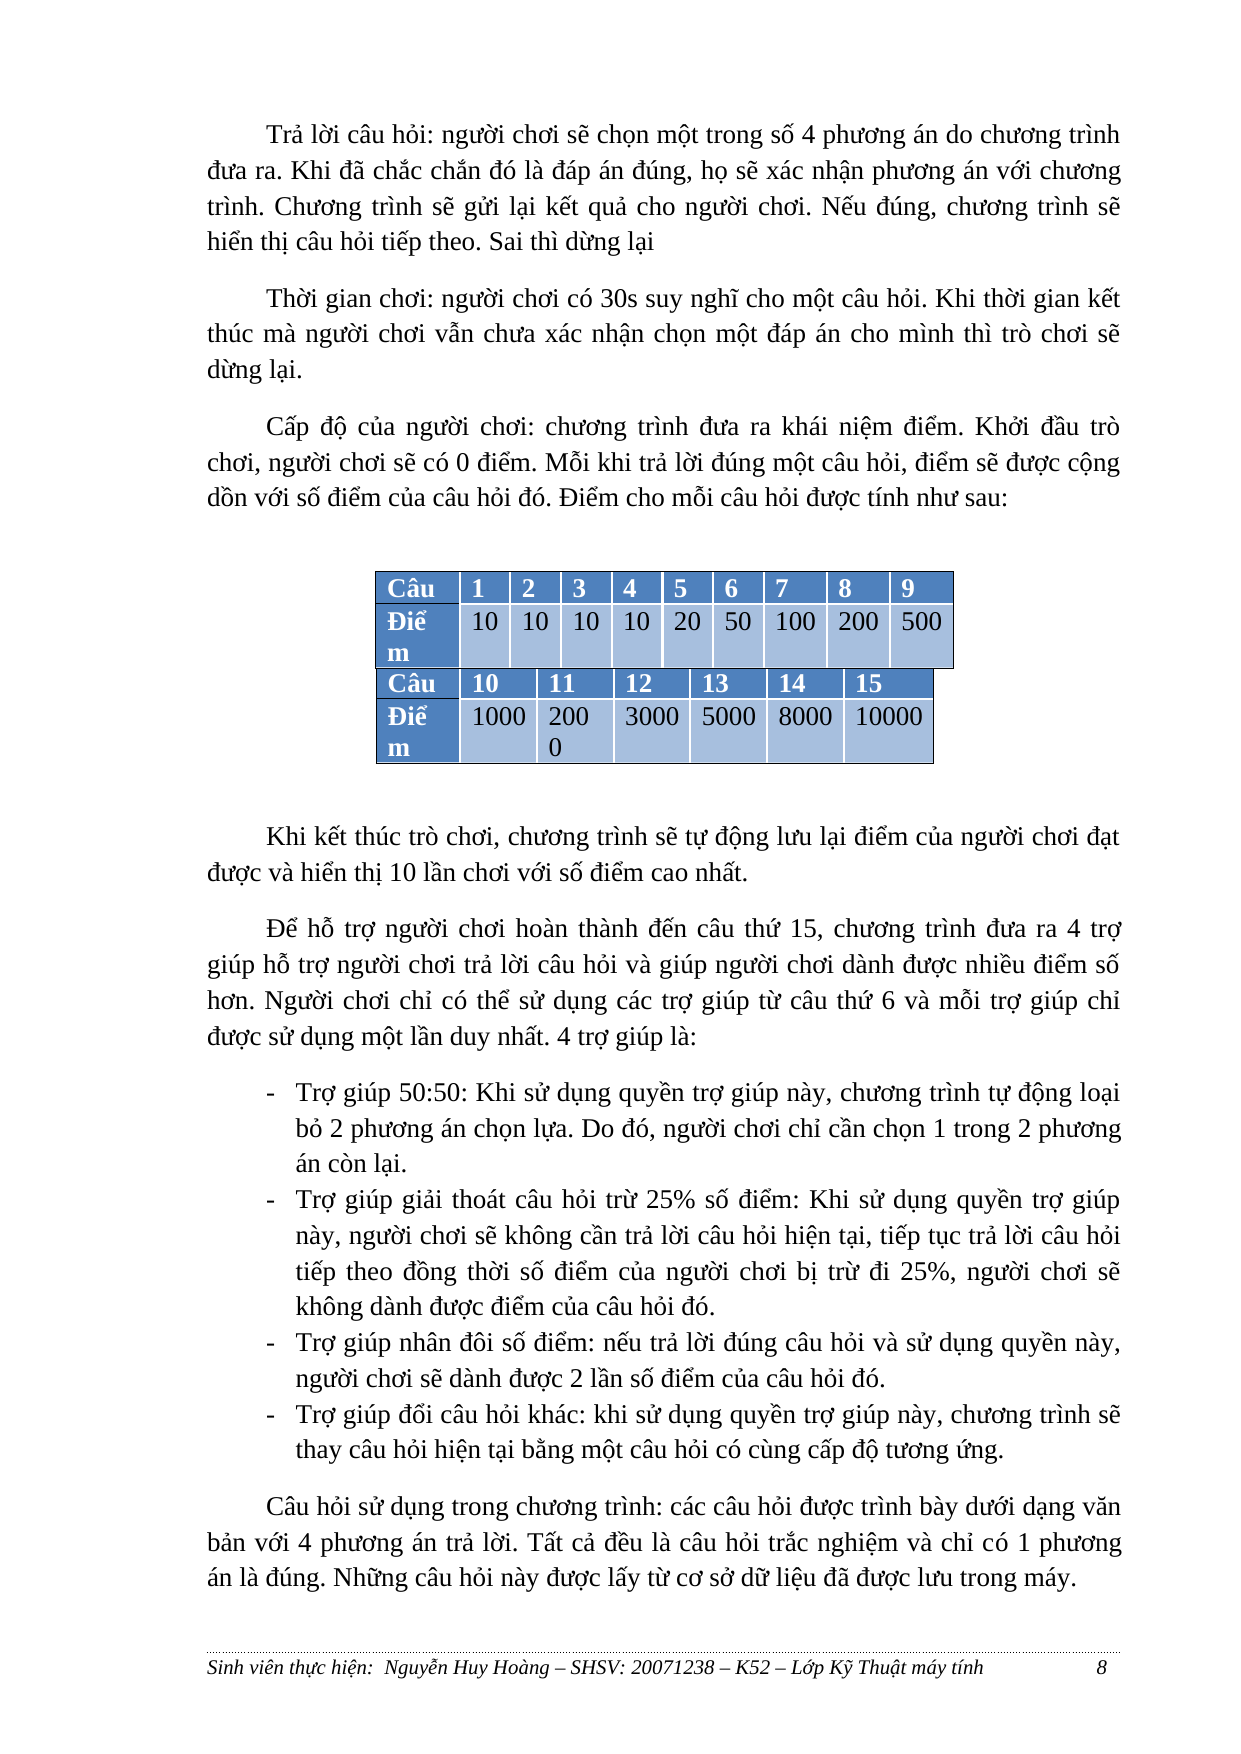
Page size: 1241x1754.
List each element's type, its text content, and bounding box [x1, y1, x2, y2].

list Trợ giúp đổi câu hỏi khác: khi sử dụng quyền trợ giúp này, chương trình sẽ thay câu hỏi hiện tại bằng một câu hỏi có cùng cấp độ tương ứng. [266, 1398, 1122, 1464]
table_cell 500 [891, 605, 953, 667]
table_header 13 [691, 669, 766, 698]
table_header Câu [376, 572, 459, 603]
table_header 8 [828, 572, 889, 603]
table_cell 10 [613, 605, 661, 667]
table_cell 10 [562, 605, 611, 667]
text Cấp độ của người chơi: chương trình đưa ra khái niệm điểm. Khởi đầu trò chơi, người chơi sẽ có 0 điểm. Mỗi khi trả lời đúng một câu hỏi, điểm sẽ được cộng dồn với số điểm của câu hỏi đó. Điểm cho mỗi câu hỏi được tính như sau: [207, 410, 1122, 512]
table_header 3 [562, 572, 611, 603]
table_header 5 [664, 572, 712, 603]
list Trợ giúp nhân đôi số điểm: nếu trả lời đúng câu hỏi và sử dụng quyền này, người chơi sẽ dành được 2 lần số điểm của câu hỏi đó. [266, 1326, 1122, 1393]
table_cell 20 [664, 605, 712, 667]
table_header 2 [511, 572, 560, 603]
table_cell 10 [511, 605, 560, 667]
table_header 14 [768, 669, 843, 698]
text Câu hỏi sử dụng trong chương trình: các câu hỏi được trình bày dưới dạng văn bản với 4 phương án trả lời. Tất cả đều là câu hỏi trắc nghiệm và chỉ có 1 phương án là đúng. Những câu hỏi này được lấy từ cơ sở dữ liệu đã được lưu trong máy. [207, 1490, 1122, 1593]
table_cell 3000 [615, 700, 689, 762]
table_header 12 [615, 669, 689, 698]
table_header 7 [765, 572, 826, 603]
list Trợ giúp 50:50: Khi sử dụng quyền trợ giúp này, chương trình tự động loại bỏ 2 phương án chọn lựa. Do đó, người chơi chỉ cần chọn 1 trong 2 phương án còn lại. [266, 1076, 1122, 1179]
text Khi kết thúc trò chơi, chương trình sẽ tự động lưu lại điểm của người chơi đạt được và hiển thị 10 lần chơi với số điểm cao nhất. [207, 820, 1122, 887]
table_cell 2000 [538, 700, 613, 762]
table_cell 8000 [768, 700, 843, 762]
table_header Câu [377, 669, 459, 698]
table_cell 1000 [461, 700, 536, 762]
table_cell 5000 [691, 700, 766, 762]
text Thời gian chơi: người chơi có 30s suy nghĩ cho một câu hỏi. Khi thời gian kết thúc mà người chơi vẫn chưa xác nhận chọn một đáp án cho mình thì trò chơi sẽ dừng lại. [207, 282, 1122, 384]
table_cell 100 [765, 605, 826, 667]
table_header 15 [845, 669, 933, 698]
table_header 9 [891, 572, 953, 603]
table_header 4 [613, 572, 661, 603]
table_cell 10 [461, 605, 509, 667]
table_cell 50 [714, 605, 763, 667]
table_header 10 [461, 669, 536, 698]
text Để hỗ trợ người chơi hoàn thành đến câu thứ 15, chương trình đưa ra 4 trợ giúp hỗ trợ người chơi trả lời câu hỏi và giúp người chơi dành được nhiều điểm số hơn. Người chơi chỉ có thể sử dụng các trợ giúp từ câu thứ 6 và mỗi trợ giúp chỉ được sử dụng một lần duy nhất. 4 trợ giúp là: [207, 912, 1122, 1051]
table_header 11 [538, 669, 613, 698]
list Trợ giúp giải thoát câu hỏi trừ 25% số điểm: Khi sử dụng quyền trợ giúp này, người chơi sẽ không cần trả lời câu hỏi hiện tại, tiếp tục trả lời câu hỏi tiếp theo đồng thời số điểm của người chơi bị trừ đi 25%, người chơi sẽ không dành được điểm của câu hỏi đó. [266, 1183, 1122, 1322]
table_cell Điểm [376, 604, 459, 667]
table_header 6 [714, 572, 763, 603]
table_cell Điểm [377, 699, 459, 762]
table_cell 200 [828, 605, 889, 667]
text Trả lời câu hỏi: người chơi sẽ chọn một trong số 4 phương án do chương trình đưa ra. Khi đã chắc chắn đó là đáp án đúng, họ sẽ xác nhận phương án với chương trình. Chương trình sẽ gửi lại kết quả cho người chơi. Nếu đúng, chương trình sẽ hiển thị câu hỏi tiếp theo. Sai thì dừng lại [207, 118, 1122, 256]
table_header 1 [461, 572, 509, 603]
table_cell 10000 [845, 700, 933, 762]
